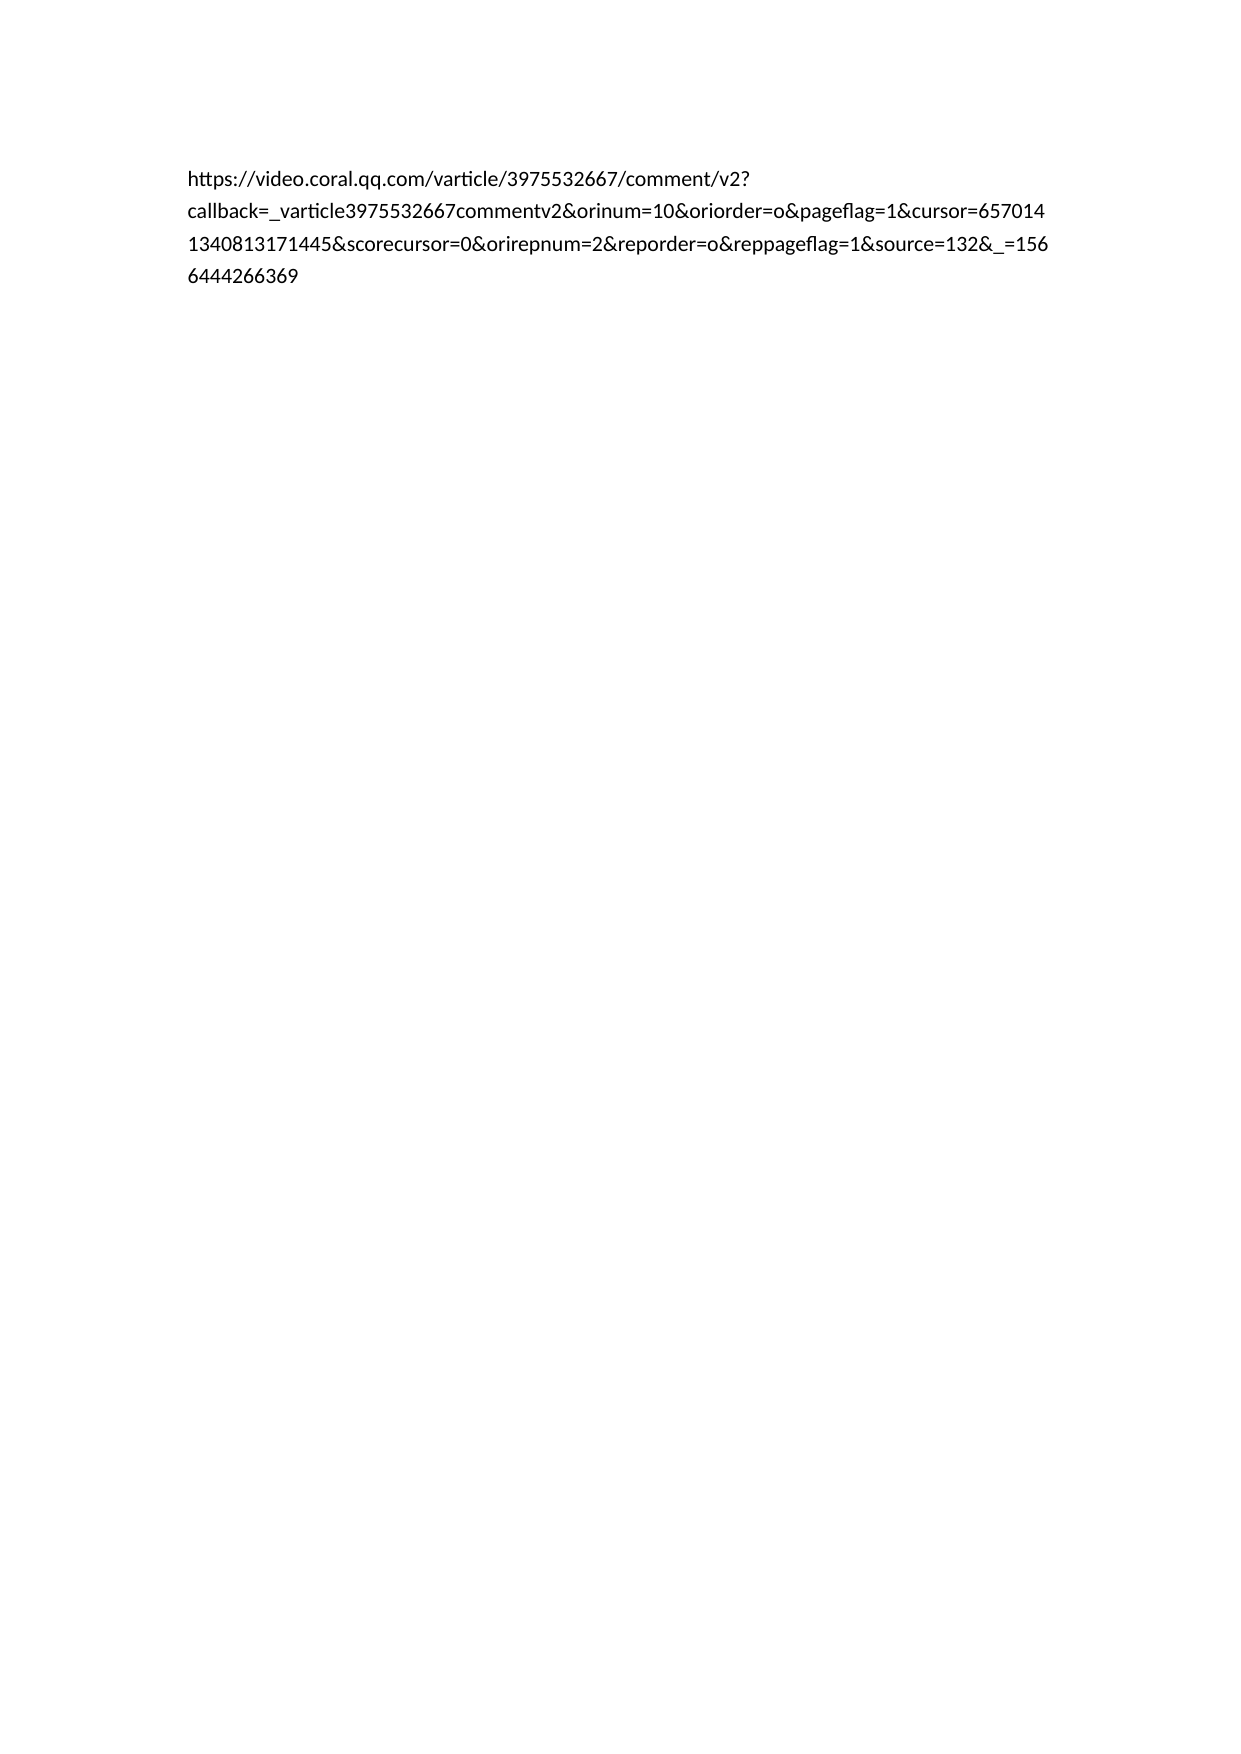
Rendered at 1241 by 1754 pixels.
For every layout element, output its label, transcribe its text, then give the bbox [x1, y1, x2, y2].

text https://video.coral.qq.com/varticle/3975532667/comment/v2?callback=_varticle3975532667commentv2&orinum=10&oriorder=o&pageflag=1&cursor=6570141340813171445&scorecursor=0&orirepnum=2&reporder=o&reppageflag=1&source=132&_=1566444266369 [187, 162, 1053, 292]
